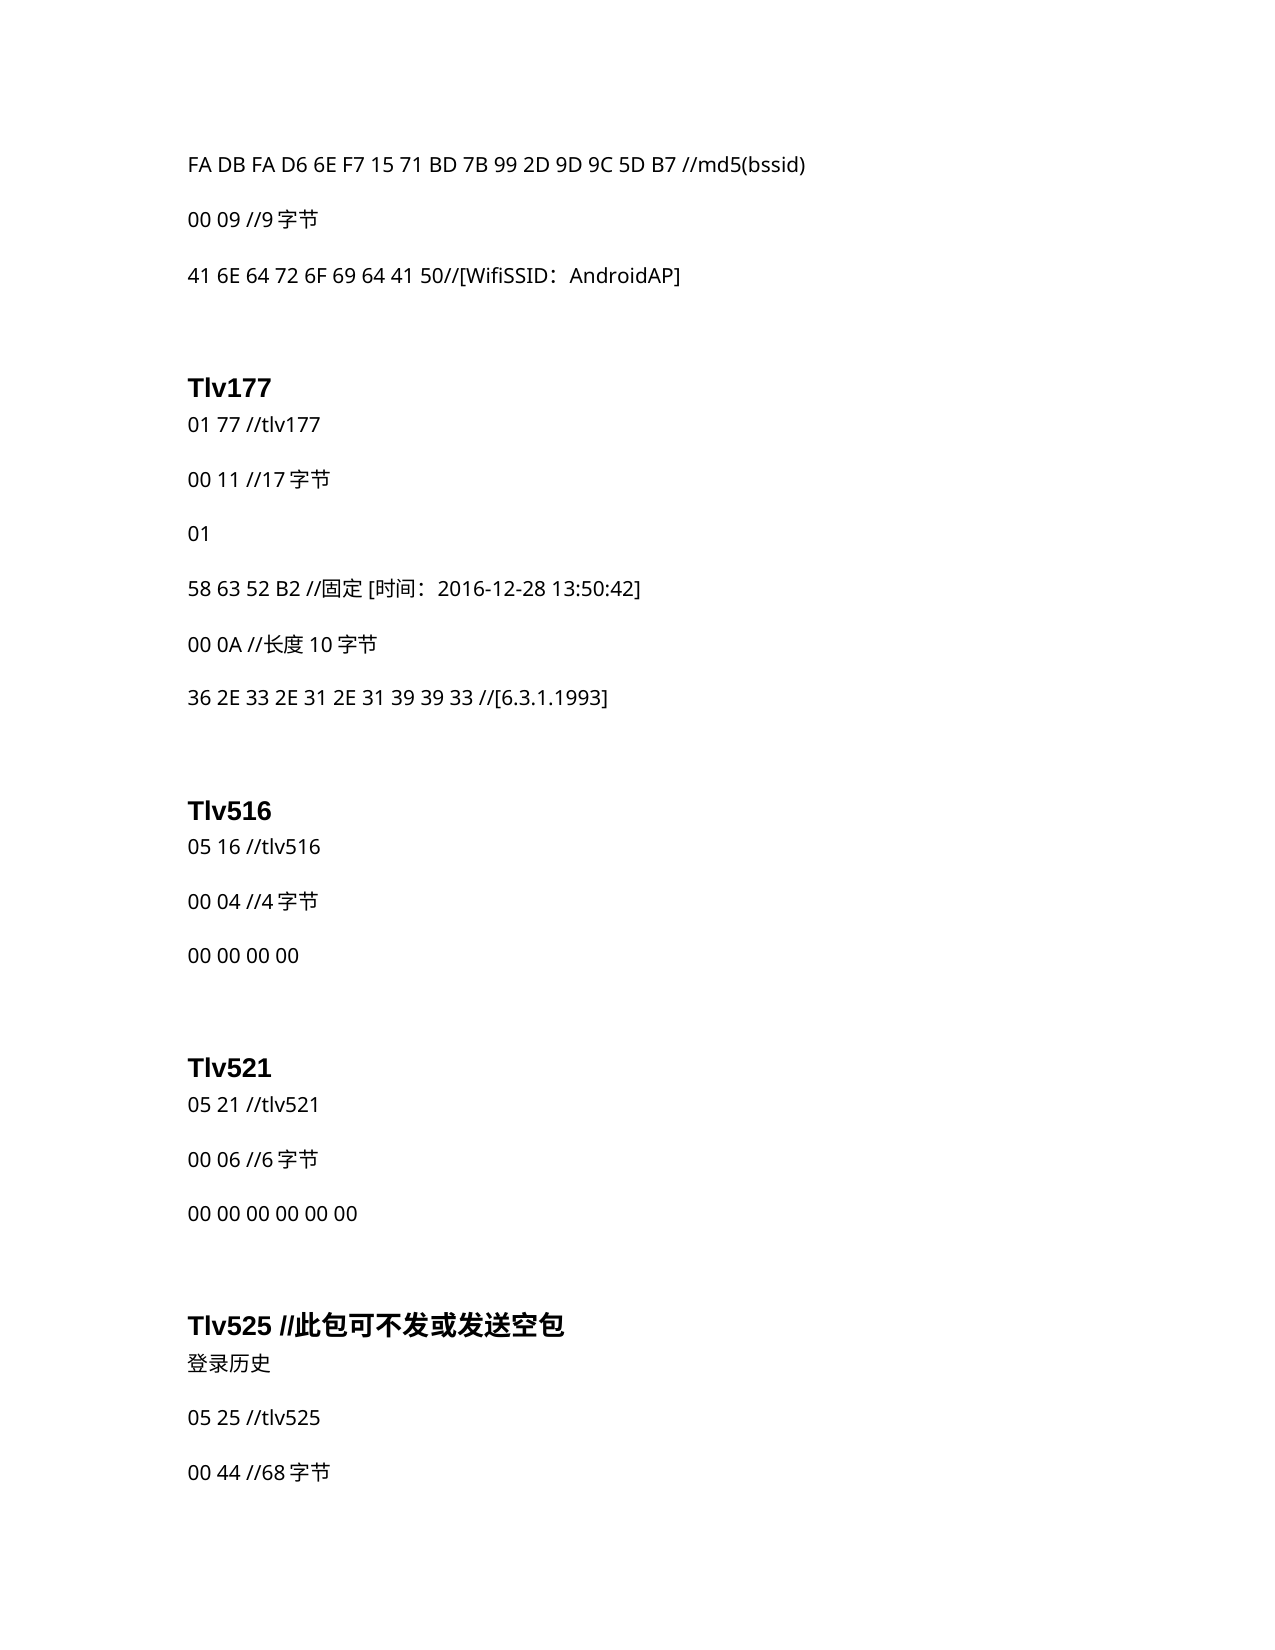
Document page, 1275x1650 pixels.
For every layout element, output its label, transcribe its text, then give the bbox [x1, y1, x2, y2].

text 00 11 //17字节 [187, 463, 1087, 493]
text 58 63 52 B2 //固定 [时间：2016-12-28 13:50:42] [187, 572, 1087, 603]
text 00 06 //6字节 [187, 1143, 1087, 1173]
text 05 16 //tlv516 [187, 832, 1087, 861]
text 05 25 //tlv525 [187, 1403, 1087, 1431]
subtitle Tlv521 [187, 1052, 1087, 1083]
text 登录历史 [187, 1347, 1087, 1377]
text 00 00 00 00 00 00 [187, 1199, 1087, 1227]
text 41 6E 64 72 6F 69 64 41 50//[WifiSSID：AndroidAP] [187, 259, 1087, 289]
text 00 04 //4字节 [187, 886, 1087, 916]
subtitle Tlv516 [187, 794, 1087, 826]
text 00 09 //9字节 [187, 203, 1087, 234]
text 01 77 //tlv177 [187, 410, 1087, 438]
text 00 0A //长度10字节 [187, 628, 1087, 658]
subtitle Tlv525 //此包可不发或发送空包 [187, 1310, 1087, 1341]
text 00 44 //68字节 [187, 1456, 1087, 1487]
subtitle Tlv177 [187, 372, 1087, 403]
text FA DB FA D6 6E F7 15 71 BD 7B 99 2D 9D 9C 5D B7 //md5(bssid) [187, 150, 1087, 178]
text 01 [187, 519, 1087, 547]
text 05 21 //tlv521 [187, 1090, 1087, 1118]
text 36 2E 33 2E 31 2E 31 39 39 33 //[6.3.1.1993] [187, 683, 1087, 712]
text 00 00 00 00 [187, 941, 1087, 969]
